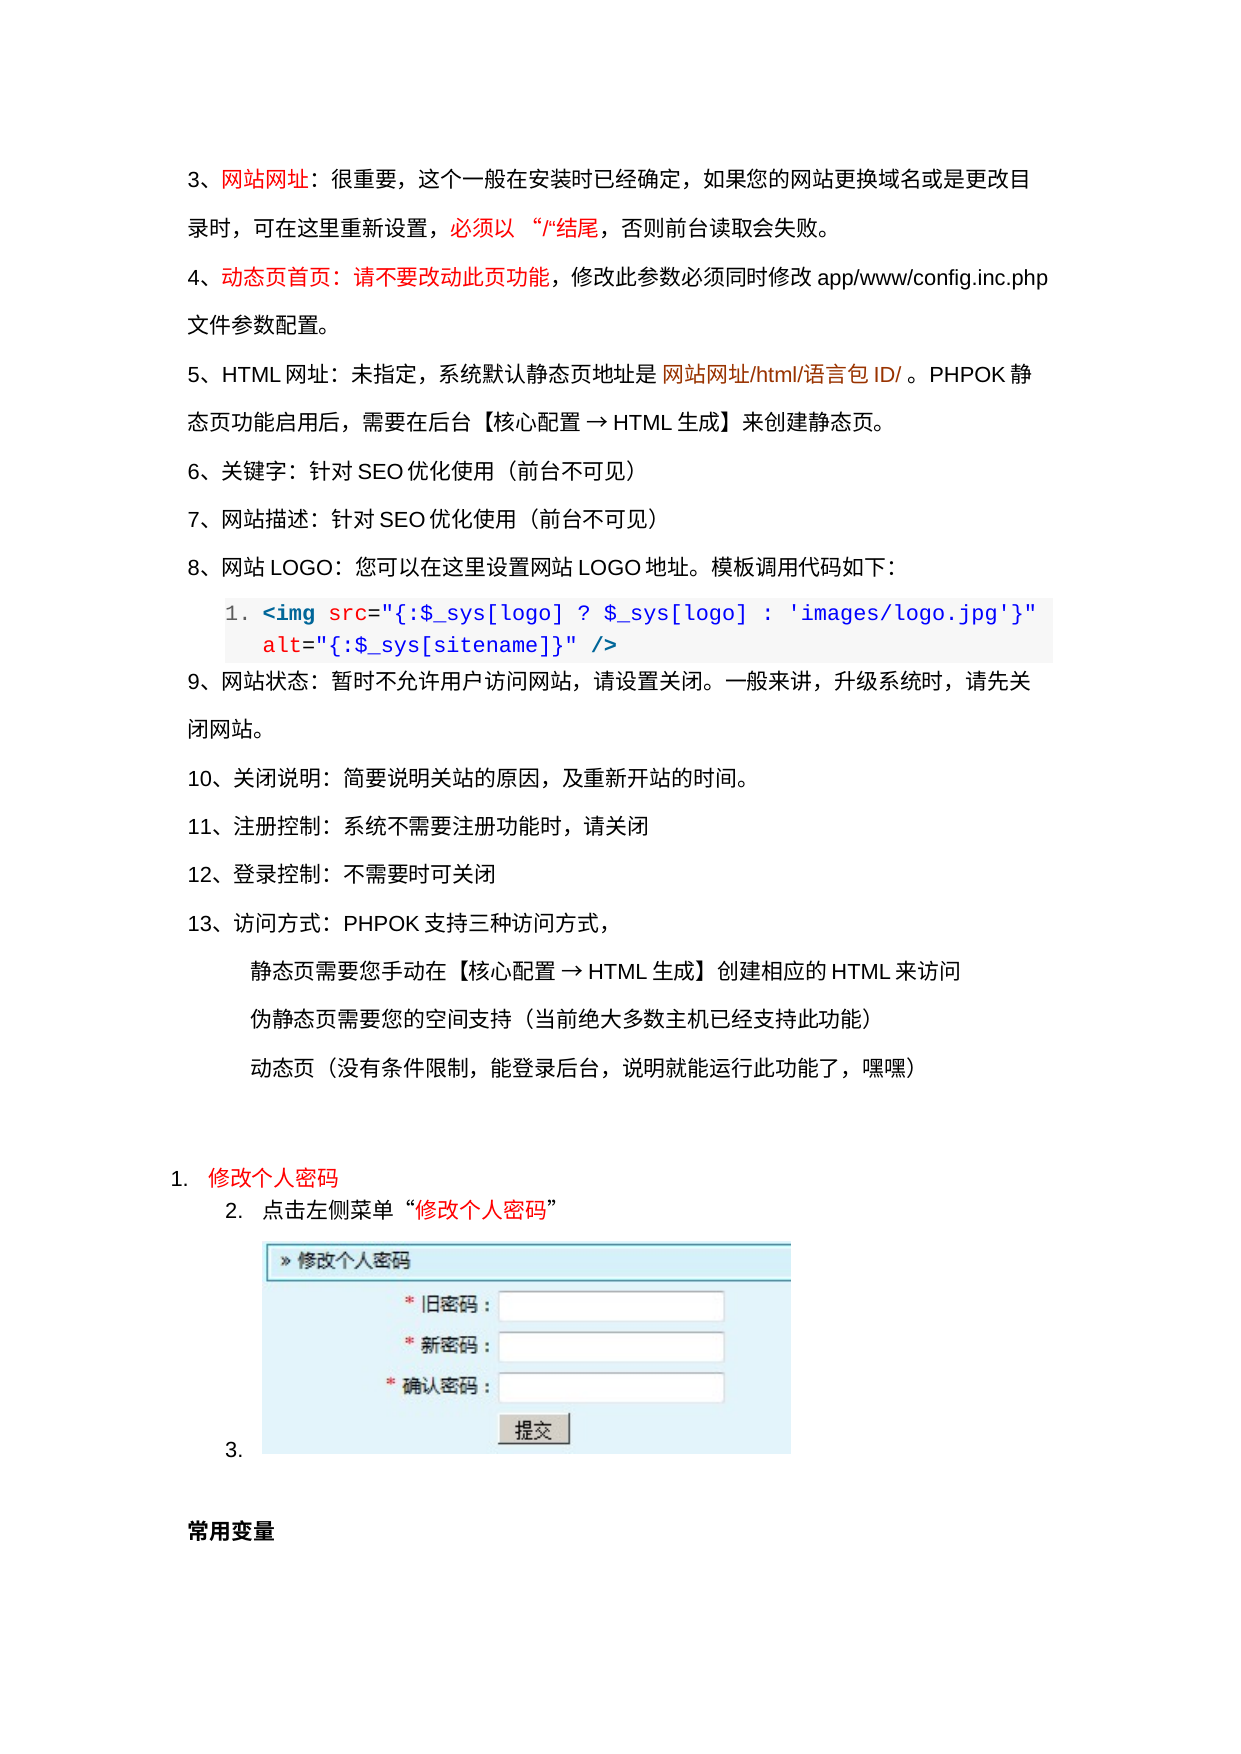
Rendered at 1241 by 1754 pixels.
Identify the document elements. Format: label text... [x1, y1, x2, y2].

text 7、网站描述：针对SEO优化使用（前台不可见） [187, 502, 1053, 534]
text 8、网站LOGO：您可以在这里设置网站LOGO地址。模板调用代码如下： [187, 550, 1053, 582]
list <img src="{:$_sys[logo] ? $_sys[logo] : 'images/logo.jpg'}" alt="{:$_sys[sitename]}" /> [225, 598, 1053, 663]
text 伪静态页需要您的空间支持（当前绝大多数主机已经支持此功能） [250, 1002, 1053, 1034]
text 11、注册控制：系统不需要注册功能时，请关闭 [187, 809, 1053, 841]
picture [262, 1241, 791, 1454]
text 常用变量 [187, 1514, 1053, 1546]
text 9、网站状态：暂时不允许用户访问网站，请设置关闭。一般来讲，升级系统时，请先关闭网站。 [187, 663, 1053, 744]
text 10、关闭说明：简要说明关站的原因，及重新开站的时间。 [187, 760, 1053, 793]
list 点击左侧菜单“修改个人密码” [225, 1193, 1053, 1225]
text 13、访问方式：PHPOK支持三种访问方式， [187, 905, 1053, 938]
text 12、登录控制：不需要时可关闭 [187, 857, 1053, 889]
text 6、关键字：针对SEO优化使用（前台不可见） [187, 453, 1053, 486]
text 3、网站网址：很重要，这个一般在安装时已经确定，如果您的网站更换域名或是更改目录时，可在这里重新设置，必须以 “/“结尾，否则前台读取会失败。 [187, 162, 1053, 243]
text 静态页需要您手动在【核心配置 → HTML生成】创建相应的HTML来访问 [250, 954, 1053, 986]
text 4、动态页首页：请不要改动此页功能，修改此参数必须同时修改 app/www/config.inc.php 文件参数配置。 [187, 259, 1053, 340]
list 修改个人密码 [170, 1160, 1053, 1193]
text 5、HTML网址：未指定，系统默认静态页地址是 网站网址/html/语言包ID/ 。PHPOK静态页功能启用后，需要在后台【核心配置 → HTML生成】来创建静态页。 [187, 356, 1053, 437]
text 动态页（没有条件限制，能登录后台，说明就能运行此功能了，嘿嘿） [250, 1050, 1053, 1083]
